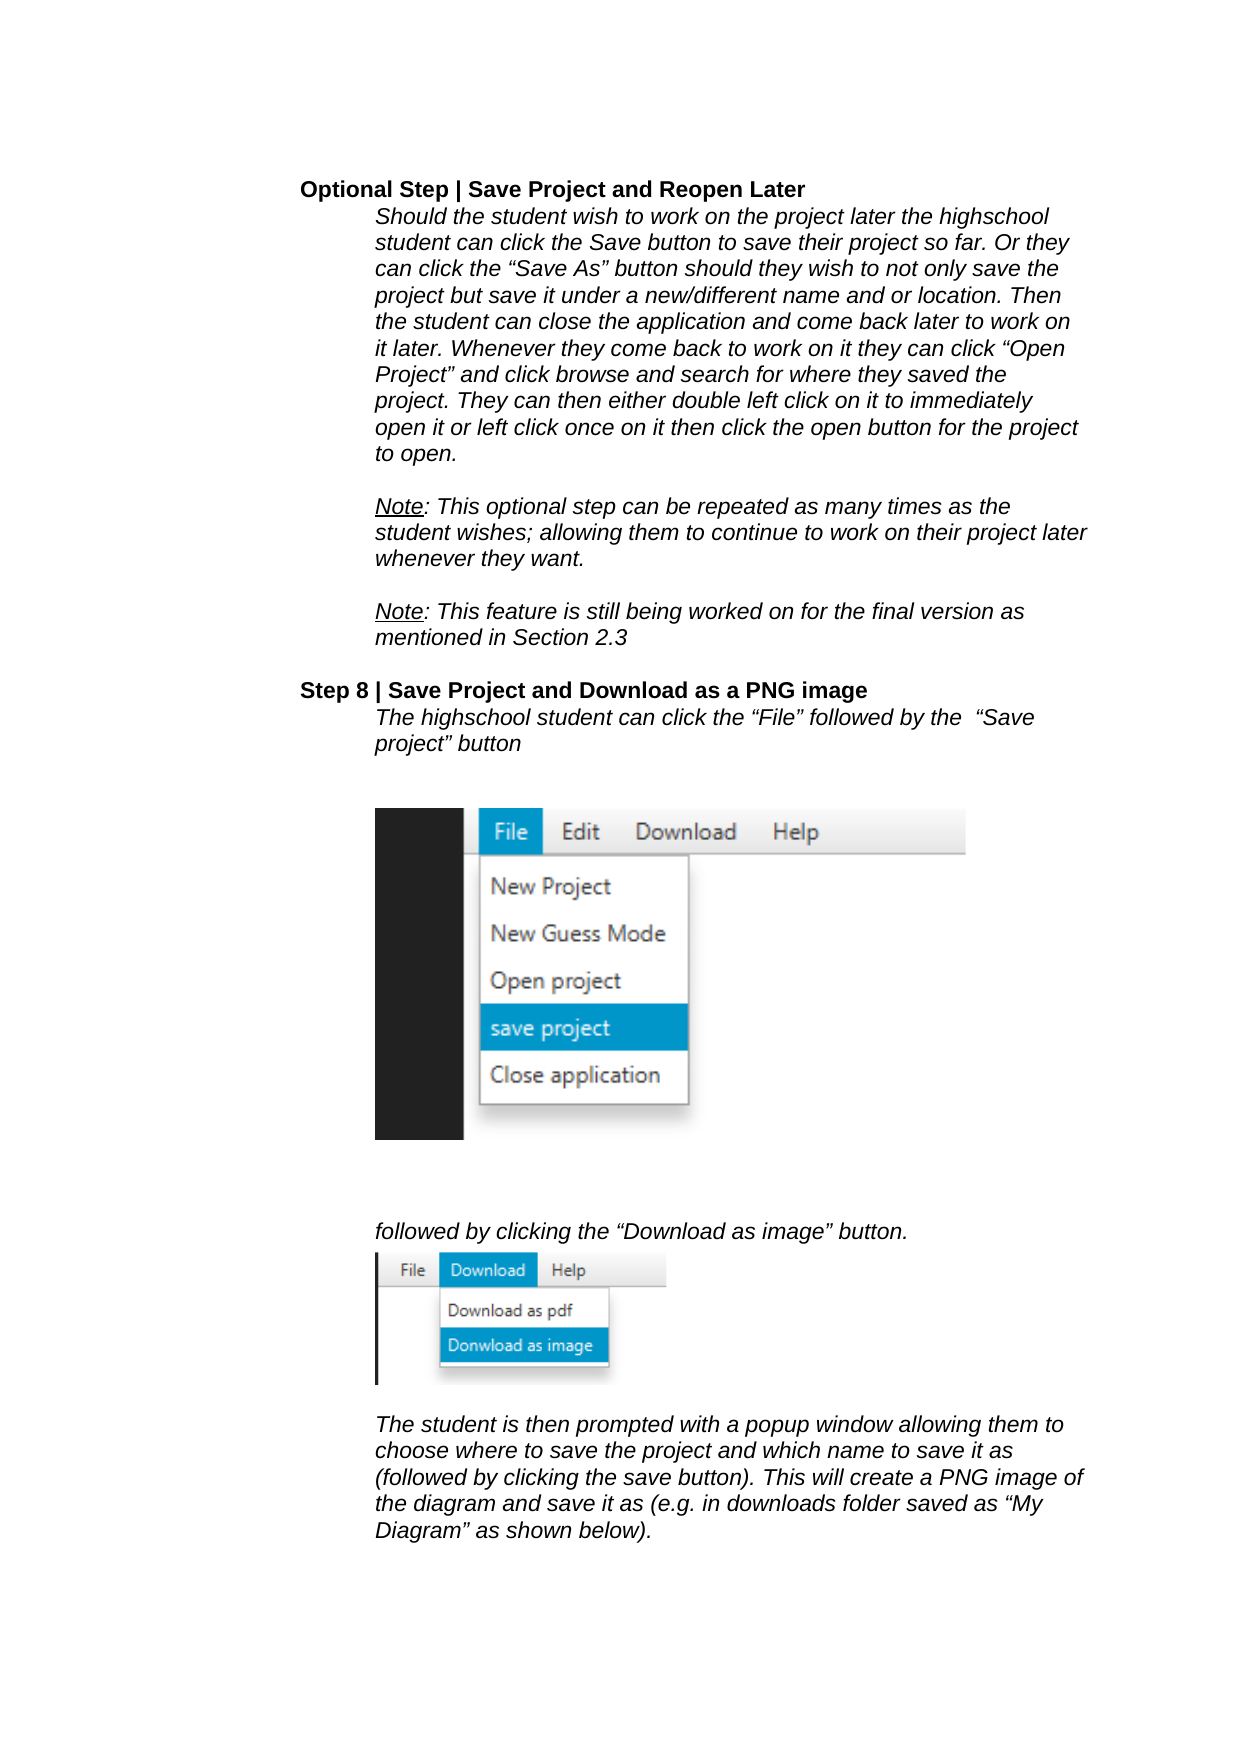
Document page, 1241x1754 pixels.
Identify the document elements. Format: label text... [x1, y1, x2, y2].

text The highschool student can click the “File” followed by the “Save project” button [375, 703, 1090, 756]
text The student is then prompted with a popup window allowing them to choose where to save the project and which name to save it as (followed by clicking the save button). This will create a PNG image of the diagram and save it as (e.g. in downloads folder saved as “My Diagram” as shown below). [375, 1411, 1090, 1543]
picture [375, 808, 966, 1140]
text Should the student wish to work on the project later the highschool student can click the Save button to save their project so far. Or they can click the “Save As” button should they wish to not only save the project but save it under a new/different name and or location. Then the student can close the application and come back later to work on it later. Whenever they come back to work on it they can click “Open Project” and click browse and search for where they saved the project. They can then either double left click on it to immediately open it or left click once on it then click the open button for the project to open. [375, 203, 1090, 466]
picture [375, 1244, 667, 1385]
picture [517, 828, 528, 839]
text Note: This optional step can be repeated as many times as the student wishes; allowing them to continue to work on their project later whenever they want. [375, 493, 1090, 572]
text Optional Step | Save Project and Reopen Later [300, 176, 1090, 203]
text Step 8 | Save Project and Download as a PNG image [300, 677, 1090, 703]
text followed by clicking the “Download as image” button. [375, 1218, 1090, 1244]
text Note: This feature is still being worked on for the final version as mentioned in Section 2.3 [375, 598, 1090, 651]
picture [496, 823, 505, 839]
